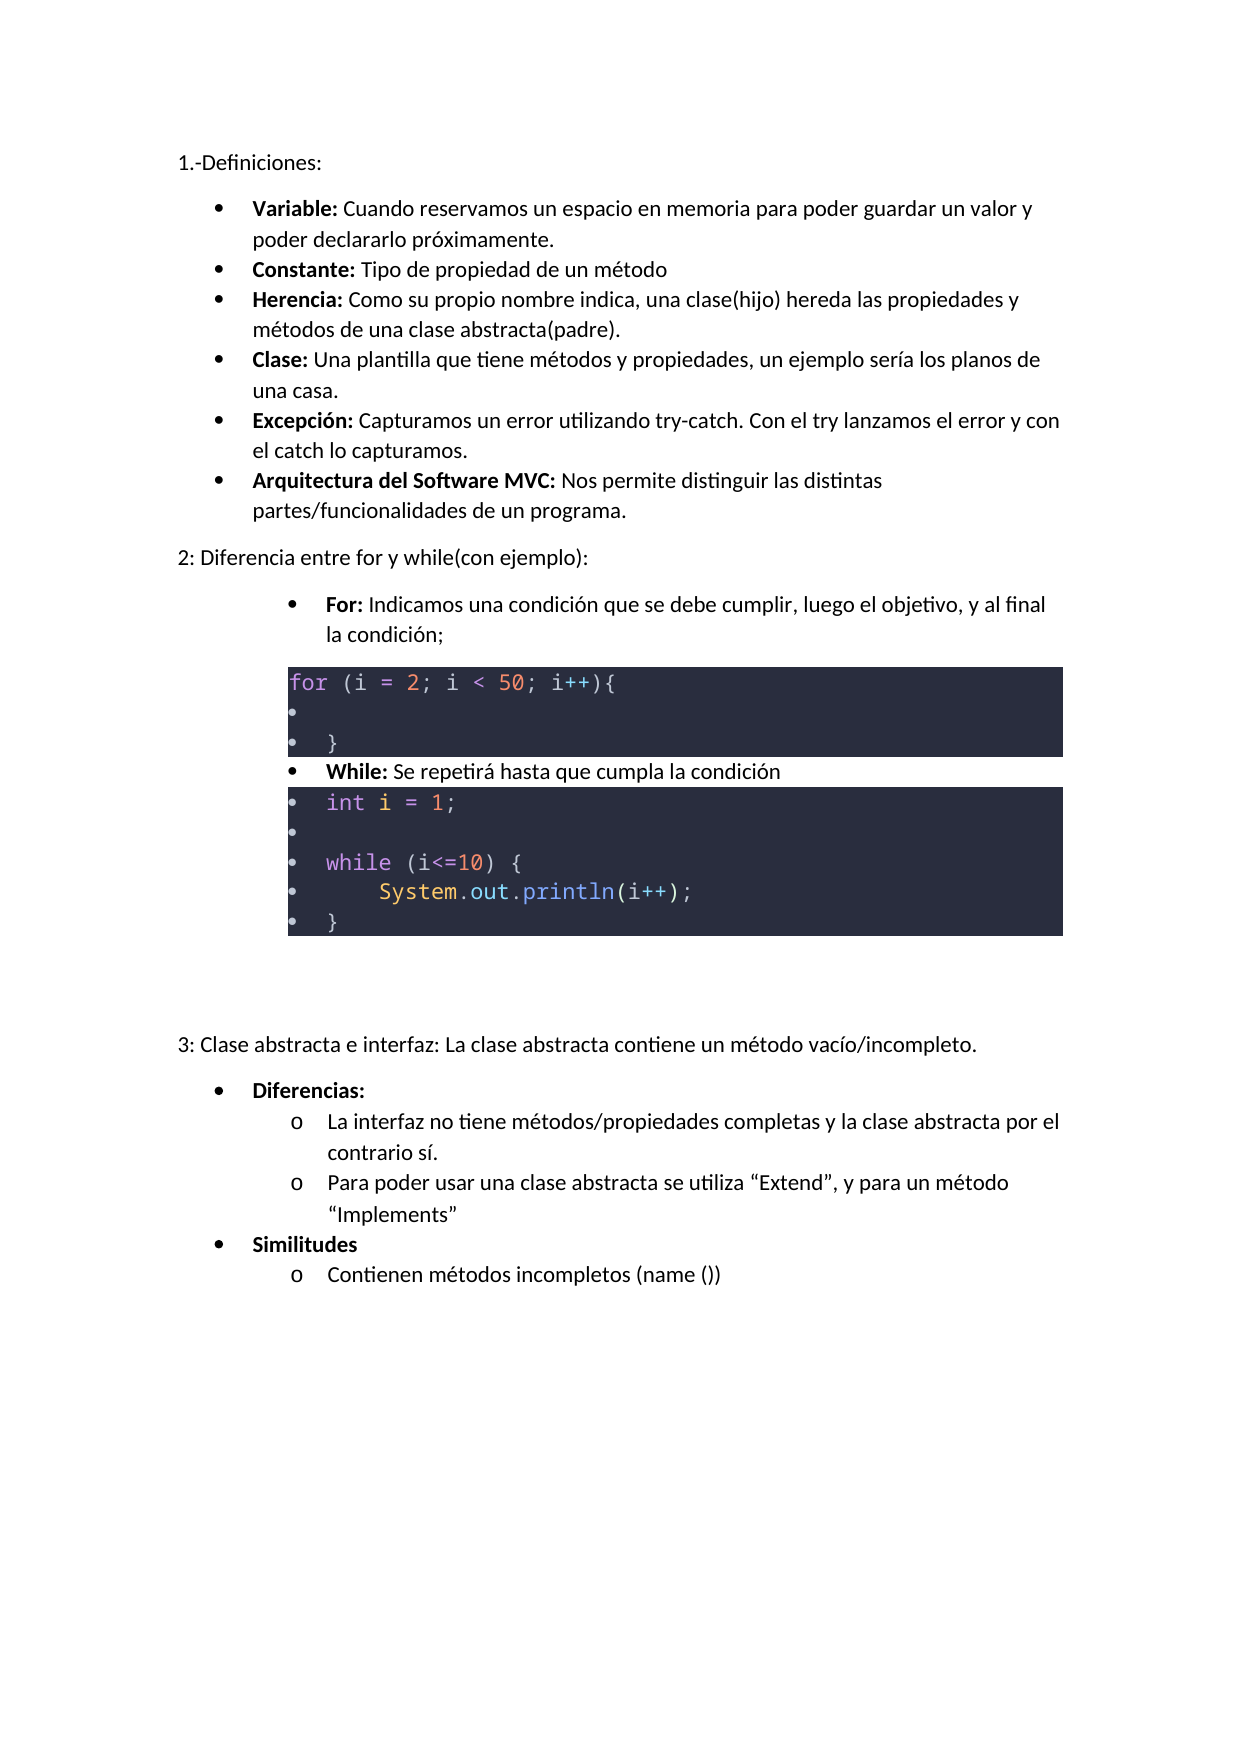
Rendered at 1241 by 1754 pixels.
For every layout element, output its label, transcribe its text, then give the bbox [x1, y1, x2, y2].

list While: Se repetirá hasta que cumpla la condición [288, 757, 1063, 785]
list Herencia: Como su propio nombre indica, una clase(hijo) hereda las propiedades y métodos de una clase abstracta(padre). [215, 285, 1063, 343]
list } [288, 906, 1063, 936]
list Diferencias: [215, 1077, 1063, 1104]
list while (i<=10) { [288, 847, 1063, 876]
list Contienen métodos incompletos (name ()) [290, 1260, 1063, 1289]
list Para poder usar una clase abstracta se utiliza “Extend”, y para un método “Implements” [290, 1168, 1063, 1228]
text 1.-Definiciones: [177, 148, 1063, 176]
list For: Indicamos una condición que se debe cumplir, luego el objetivo, y al final la condición; [288, 590, 1063, 648]
list Variable: Cuando reservamos un espacio en memoria para poder guardar un valor y poder declararlo próximamente. [215, 194, 1063, 253]
list Similitudes [215, 1230, 1063, 1258]
list Clase: Una plantilla que tiene métodos y propiedades, un ejemplo sería los planos de una casa. [215, 346, 1063, 404]
list int i = 1; [288, 787, 1063, 817]
text for (i = 2; i < 50; i++){ [288, 667, 1063, 697]
list System.out.println(i++); [288, 876, 1063, 906]
text 2: Diferencia entre for y while(con ejemplo): [177, 543, 1063, 571]
list } [288, 727, 1063, 757]
text 3: Clase abstracta e interfaz: La clase abstracta contiene un método vacío/incompleto. [177, 1030, 1063, 1058]
list Constante: Tipo de propiedad de un método [215, 255, 1063, 283]
list La interfaz no tiene métodos/propiedades completas y la clase abstracta por el contrario sí. [290, 1107, 1063, 1166]
list Excepción: Capturamos un error utilizando try-catch. Con el try lanzamos el error y con el catch lo capturamos. [215, 406, 1063, 464]
list Arquitectura del Software MVC: Nos permite distinguir las distintas partes/funcionalidades de un programa. [215, 466, 1063, 524]
